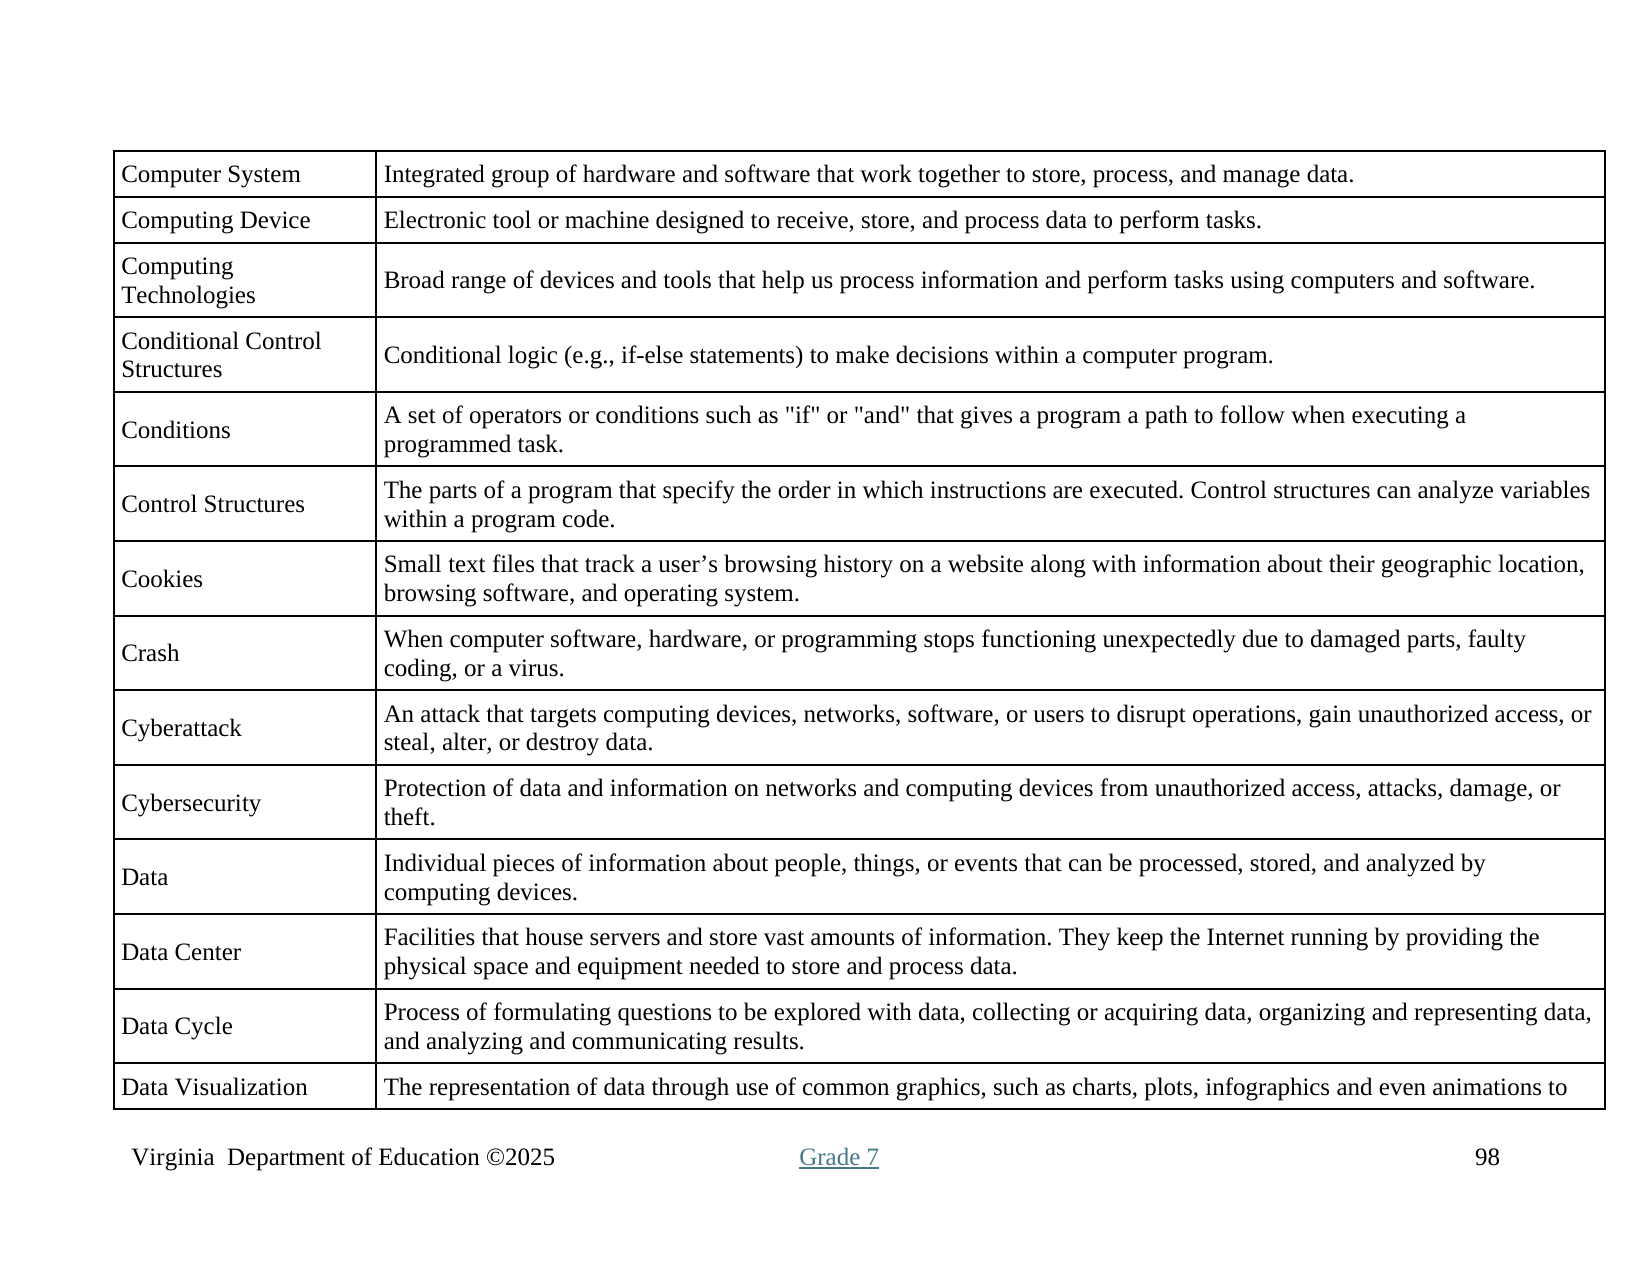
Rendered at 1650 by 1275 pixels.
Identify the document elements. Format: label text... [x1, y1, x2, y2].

table_cell Data Visualization [115, 1064, 375, 1108]
table_cell Data Cycle [115, 990, 375, 1062]
table_cell Control Structures [115, 467, 375, 540]
table_cell Crash [115, 617, 375, 689]
table_cell When computer software, hardware, or programming stops functioning unexpectedly due to damaged parts, faulty coding, or a virus. [377, 617, 1604, 689]
table_cell Computing Technologies [115, 244, 375, 316]
table_cell Data Center [115, 915, 375, 987]
table_cell Electronic tool or machine designed to receive, store, and process data to perform tasks. [377, 198, 1604, 242]
table_cell Data [115, 840, 375, 913]
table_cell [377, 1064, 1604, 1108]
table_cell Conditional logic (e.g., if-else statements) to make decisions within a computer program. [377, 318, 1604, 391]
table_cell Protection of data and information on networks and computing devices from unauthorized access, attacks, damage, or theft. [377, 766, 1604, 838]
table_cell Conditional Control Structures [115, 318, 375, 391]
table_cell A set of operators or conditions such as "if" or "and" that gives a program a path to follow when executing a programmed task. [377, 393, 1604, 465]
table_cell The parts of a program that specify the order in which instructions are executed. Control structures can analyze variables within a program code. [377, 467, 1604, 540]
table_cell Integrated group of hardware and software that work together to store, process, and manage data. [377, 152, 1604, 196]
table_cell Conditions [115, 393, 375, 465]
table_cell Process of formulating questions to be explored with data, collecting or acquiring data, organizing and representing data, and analyzing and communicating results. [377, 990, 1604, 1062]
table_cell An attack that targets computing devices, networks, software, or users to disrupt operations, gain unauthorized access, or steal, alter, or destroy data. [377, 691, 1604, 764]
table_cell Cybersecurity [115, 766, 375, 838]
table_cell Facilities that house servers and store vast amounts of information. They keep the Internet running by providing the physical space and equipment needed to store and process data. [377, 915, 1604, 987]
table_cell Cookies [115, 542, 375, 614]
table_cell Broad range of devices and tools that help us process information and perform tasks using computers and software. [377, 244, 1604, 316]
table_cell Computing Device [115, 198, 375, 242]
table_cell Computer System [115, 152, 375, 196]
table_cell Small text files that track a user’s browsing history on a website along with information about their geographic location, browsing software, and operating system. [377, 542, 1604, 614]
table_cell Cyberattack [115, 691, 375, 764]
table_cell Individual pieces of information about people, things, or events that can be processed, stored, and analyzed by computing devices. [377, 840, 1604, 913]
